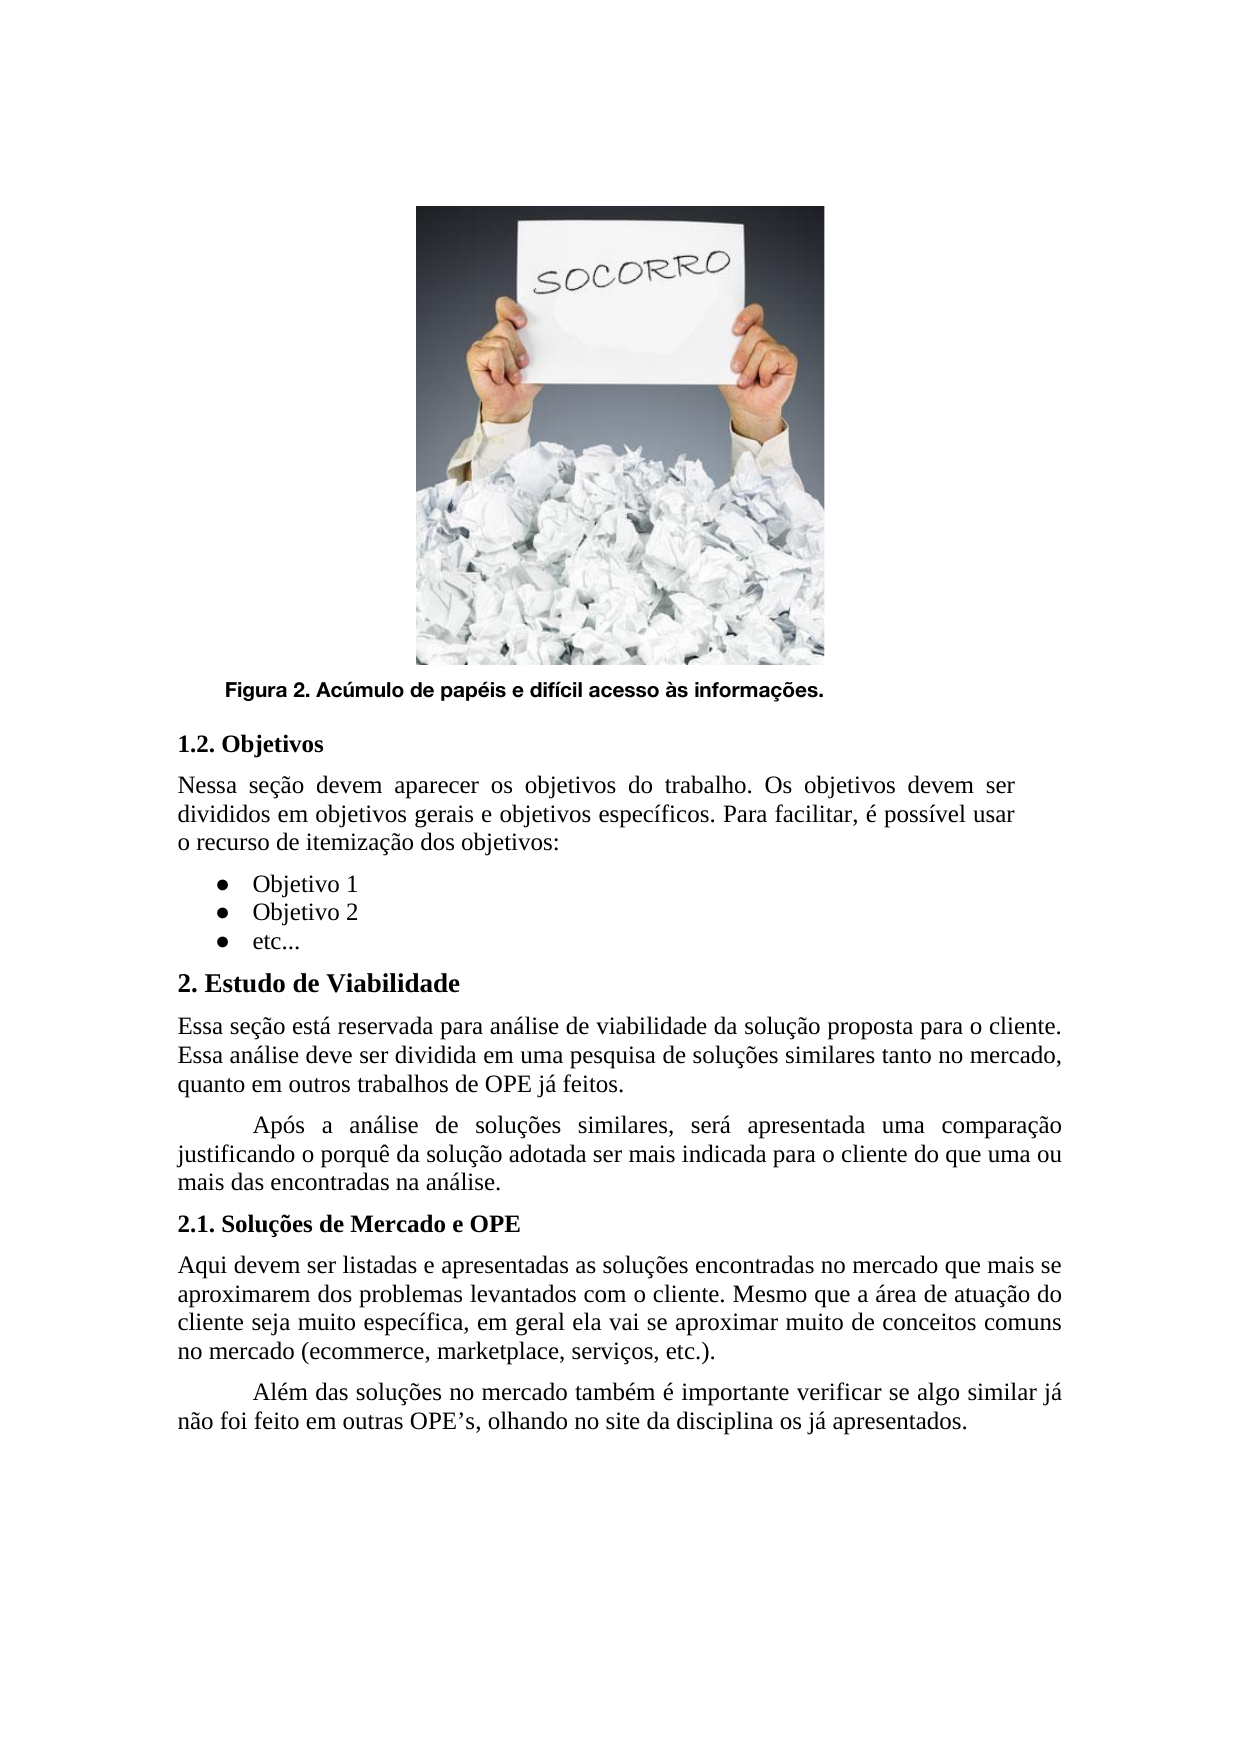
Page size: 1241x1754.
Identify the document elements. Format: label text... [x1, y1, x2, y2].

text Essa seção está reservada para análise de viabilidade da solução proposta para o cliente. Essa análise deve ser dividida em uma pesquisa de soluções similares tanto no mercado, quanto em outros trabalhos de OPE já feitos. [177, 1011, 1063, 1097]
text 2. Estudo de Viabilidade [177, 967, 1063, 999]
text Nessa seção devem aparecer os objetivos do trabalho. Os objetivos devem ser divididos em objetivos gerais e objetivos específicos. Para facilitar, é possível usar o recurso de itemização dos objetivos: [177, 770, 1016, 856]
list Objetivo 2 [215, 897, 1016, 926]
list etc... [215, 926, 1016, 955]
text Figura 2. Acúmulo de papéis e difícil acesso às informações. [224, 677, 1016, 704]
text 2.1. Soluções de Mercado e OPE [177, 1209, 1063, 1237]
text Além das soluções no mercado também é importante verificar se algo similar já não foi feito em outras OPE’s, olhando no site da disciplina os já apresentados. [177, 1377, 1063, 1435]
text 1.2. Objetivos [177, 729, 1063, 757]
text Após a análise de soluções similares, será apresentada uma comparação justificando o porquê da solução adotada ser mais indicada para o cliente do que uma ou mais das encontradas na análise. [177, 1110, 1063, 1196]
picture [416, 206, 825, 665]
list Objetivo 1 [215, 869, 1016, 897]
